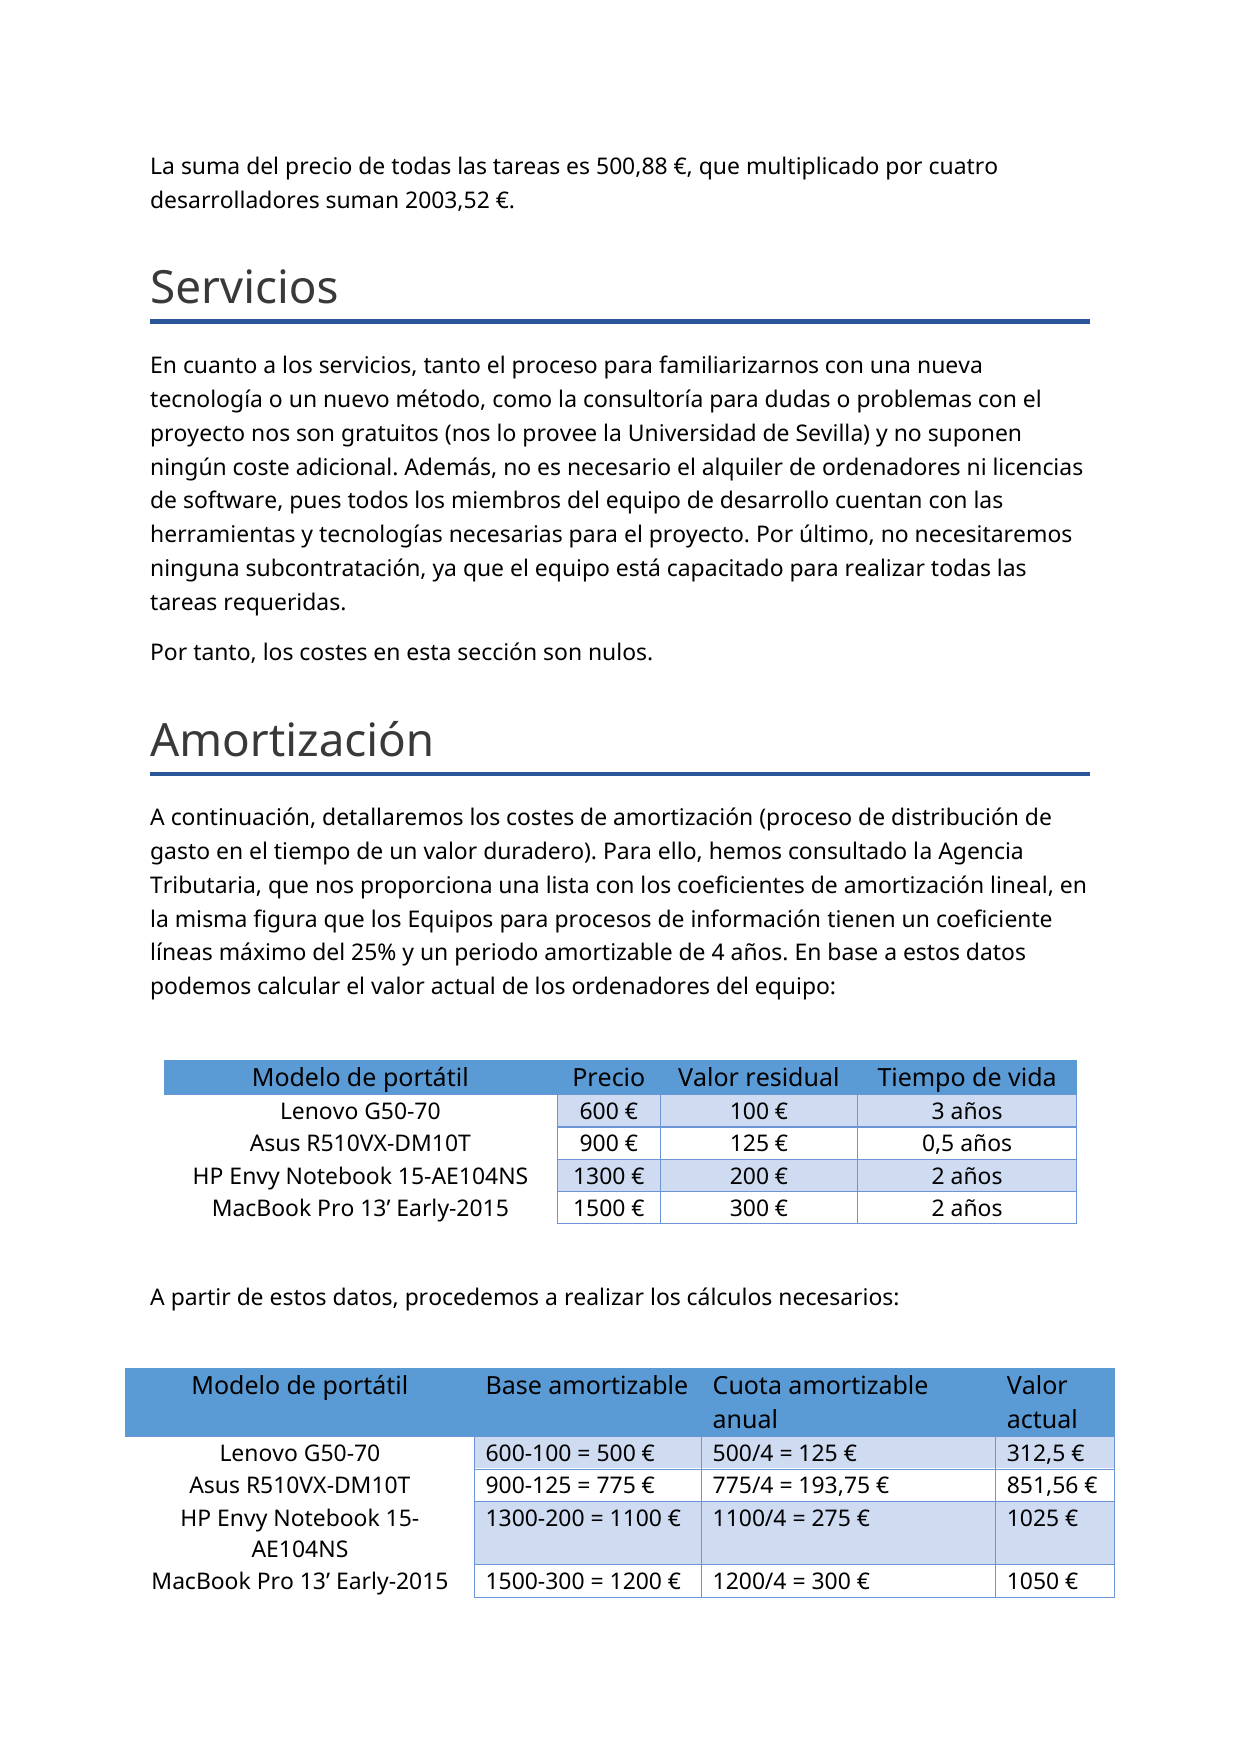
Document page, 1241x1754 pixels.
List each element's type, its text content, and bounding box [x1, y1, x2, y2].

table_cell 1025 € [996, 1502, 1114, 1564]
table_cell 100 € [661, 1095, 857, 1126]
table_cell HP Envy Notebook 15-AE104NS [125, 1501, 474, 1564]
table_cell 3 años [858, 1095, 1076, 1126]
table_cell Lenovo G50-70 [125, 1437, 474, 1468]
table_header Valor residual [660, 1060, 857, 1094]
text Por tanto, los costes en esta sección son nulos. [150, 636, 1090, 667]
table_cell MacBook Pro 13’ Early-2015 [164, 1191, 557, 1223]
table_cell 1100/4 = 275 € [702, 1502, 995, 1564]
table_cell 312,5 € [996, 1437, 1114, 1468]
table_cell 775/4 = 193,75 € [702, 1470, 995, 1501]
table_cell 2 años [858, 1160, 1076, 1191]
table_cell 200 € [661, 1160, 857, 1191]
table_header Valor actual [995, 1368, 1115, 1436]
table_header Modelo de portátil [125, 1368, 474, 1436]
table_cell 0,5 años [858, 1128, 1076, 1159]
table_cell 1300 € [558, 1160, 660, 1191]
table_header Base amortizable [474, 1368, 701, 1436]
table_cell 600-100 = 500 € [475, 1437, 701, 1468]
subtitle Servicios [150, 255, 1090, 319]
table_cell 125 € [661, 1128, 857, 1159]
table_cell 900 € [558, 1128, 660, 1159]
table_cell 851,56 € [996, 1470, 1114, 1501]
table_cell Lenovo G50-70 [164, 1095, 557, 1126]
table_header Precio [557, 1060, 660, 1094]
table_header Modelo de portátil [164, 1060, 557, 1094]
table_cell 1200/4 = 300 € [702, 1565, 995, 1597]
text La suma del precio de todas las tareas es 500,88 €, que multiplicado por cuatro desarrolladores suman 2003,52 €. [150, 150, 1090, 215]
table_cell 500/4 = 125 € [702, 1437, 995, 1468]
table_cell 900-125 = 775 € [475, 1470, 701, 1501]
text A partir de estos datos, procedemos a realizar los cálculos necesarios: [150, 1281, 1090, 1312]
text A continuación, detallaremos los costes de amortización (proceso de distribución de gasto en el tiempo de un valor duradero). Para ello, hemos consultado la Agencia Tributaria, que nos proporciona una lista con los coeficientes de amortización lineal, en la misma figura que los Equipos para procesos de información tienen un coeficiente líneas máximo del 25% y un periodo amortizable de 4 años. En base a estos datos podemos calcular el valor actual de los ordenadores del equipo: [150, 801, 1090, 1001]
table_cell Asus R510VX-DM10T [125, 1469, 474, 1501]
table_cell 1300-200 = 1100 € [475, 1502, 701, 1564]
table_cell MacBook Pro 13’ Early-2015 [125, 1564, 474, 1597]
table_cell 300 € [661, 1192, 857, 1223]
table_cell 1500 € [558, 1192, 660, 1223]
table_header Tiempo de vida [857, 1060, 1077, 1094]
table_cell 2 años [858, 1192, 1076, 1223]
table_cell Asus R510VX-DM10T [164, 1126, 557, 1159]
table_header Cuota amortizable anual [701, 1368, 995, 1436]
table_cell 1500-300 = 1200 € [475, 1565, 701, 1597]
text En cuanto a los servicios, tanto el proceso para familiarizarnos con una nueva tecnología o un nuevo método, como la consultoría para dudas o problemas con el proyecto nos son gratuitos (nos lo provee la Universidad de Sevilla) y no suponen ningún coste adicional. Además, no es necesario el alquiler de ordenadores ni licencias de software, pues todos los miembros del equipo de desarrollo cuentan con las herramientas y tecnologías necesarias para el proyecto. Por último, no necesitaremos ninguna subcontratación, ya que el equipo está capacitado para realizar todas las tareas requeridas. [150, 349, 1090, 617]
table_cell 600 € [558, 1095, 660, 1126]
table_cell HP Envy Notebook 15-AE104NS [164, 1159, 557, 1191]
subtitle Amortización [150, 707, 1090, 772]
table_cell 1050 € [996, 1565, 1114, 1597]
